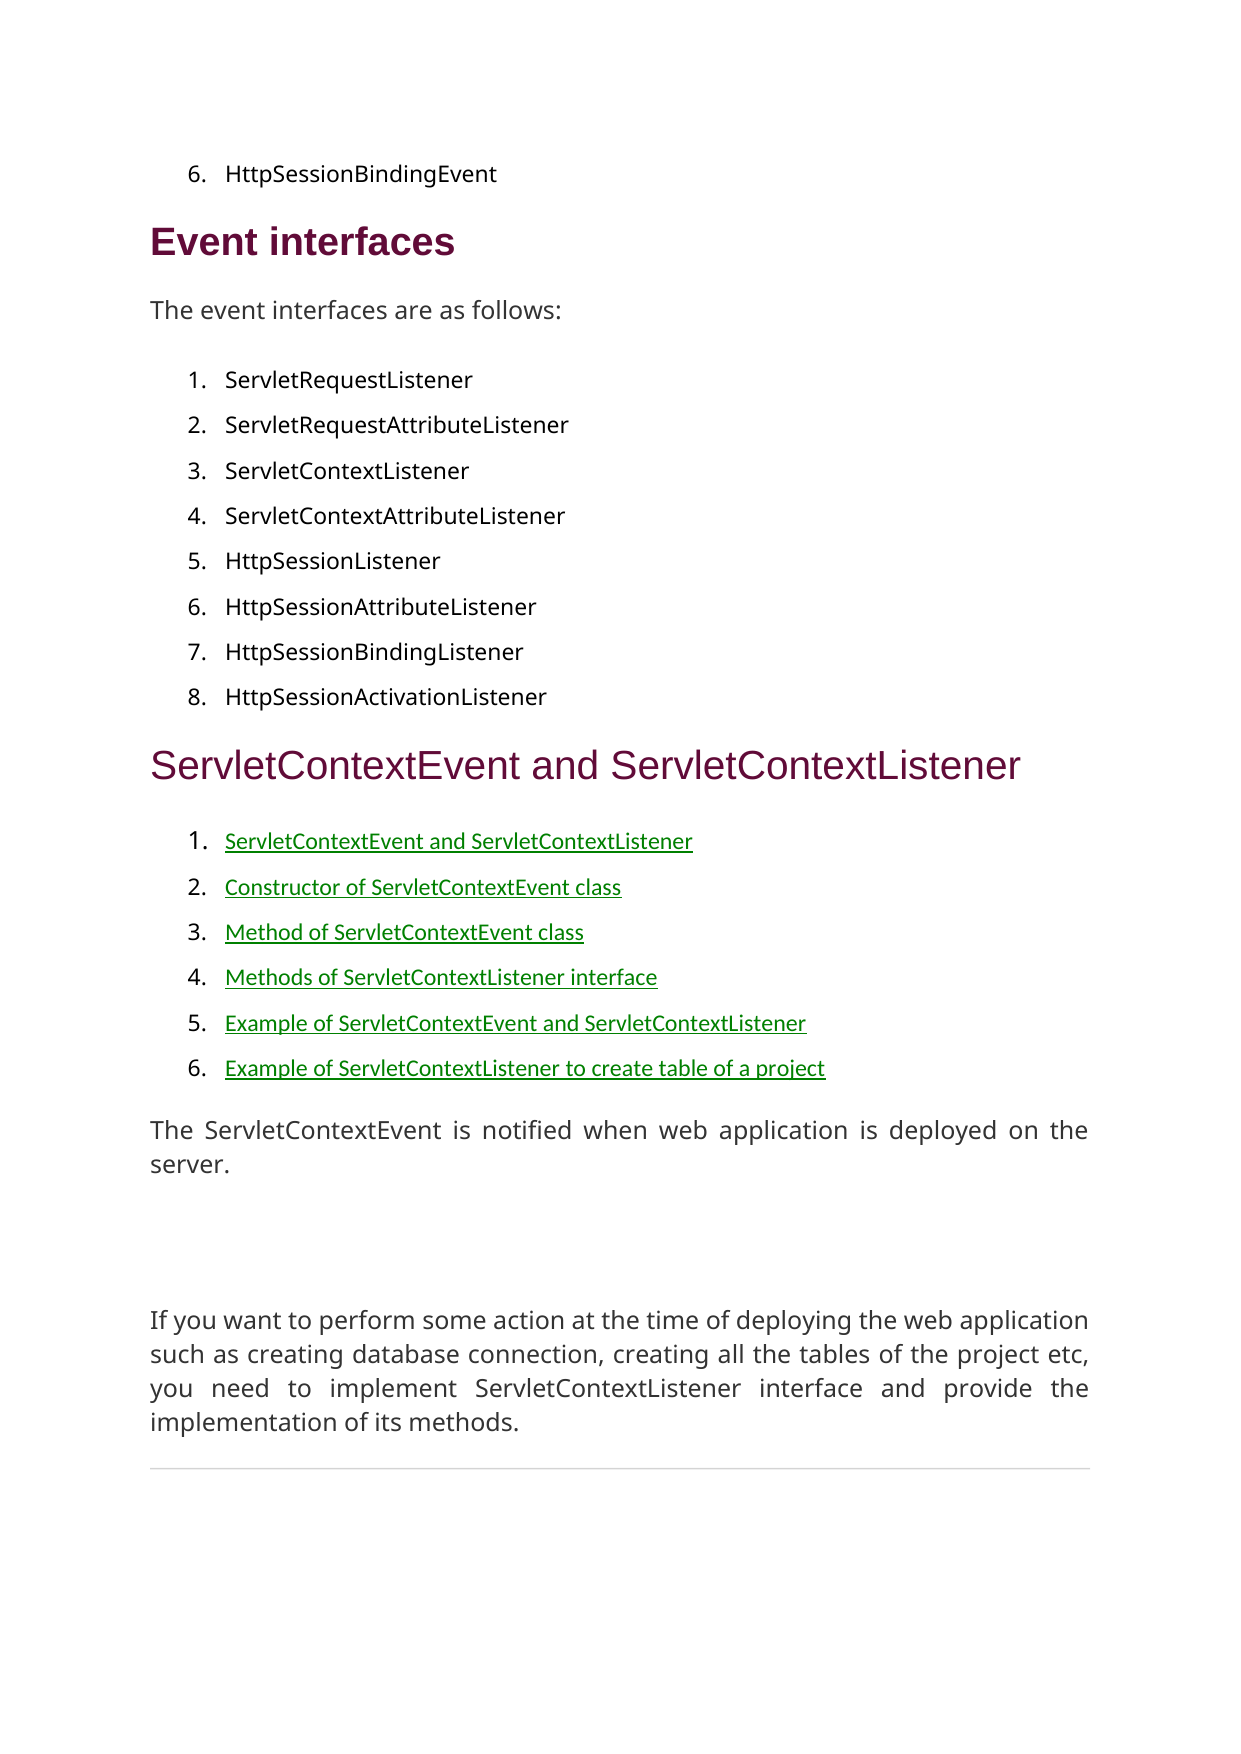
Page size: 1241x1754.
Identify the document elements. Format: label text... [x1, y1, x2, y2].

subtitle Event interfaces [150, 218, 1090, 264]
list HttpSessionBindingEvent [187, 150, 1090, 189]
list Methods of ServletContextListener interface [187, 953, 1090, 993]
list HttpSessionActivationListener [187, 673, 1090, 712]
list Method of ServletContextEvent class [187, 908, 1090, 947]
subtitle ServletContextEvent and ServletContextListener [150, 742, 1090, 788]
text The event interfaces are as follows: [150, 293, 1090, 327]
list Example of ServletContextEvent and ServletContextListener [187, 999, 1090, 1038]
list ServletRequestAttributeListener [187, 402, 1090, 441]
text If you want to perform some action at the time of deploying the web application such as creating database connection, creating all the tables of the project etc, you need to implement ServletContextListener interface and provide the implementation of its methods. [150, 1302, 1090, 1439]
list HttpSessionListener [187, 537, 1090, 577]
list ServletContextAttributeListener [187, 492, 1090, 531]
list ServletContextListener [187, 447, 1090, 486]
list HttpSessionBindingListener [187, 628, 1090, 667]
text The ServletContextEvent is notified when web application is deployed on the server. [150, 1112, 1090, 1181]
list Example of ServletContextListener to create table of a project [187, 1044, 1090, 1083]
list HttpSessionAttributeListener [187, 583, 1090, 622]
list ServletRequestListener [187, 356, 1090, 395]
list ServletContextEvent and ServletContextListener [187, 818, 1090, 857]
list Constructor of ServletContextEvent class [187, 863, 1090, 902]
